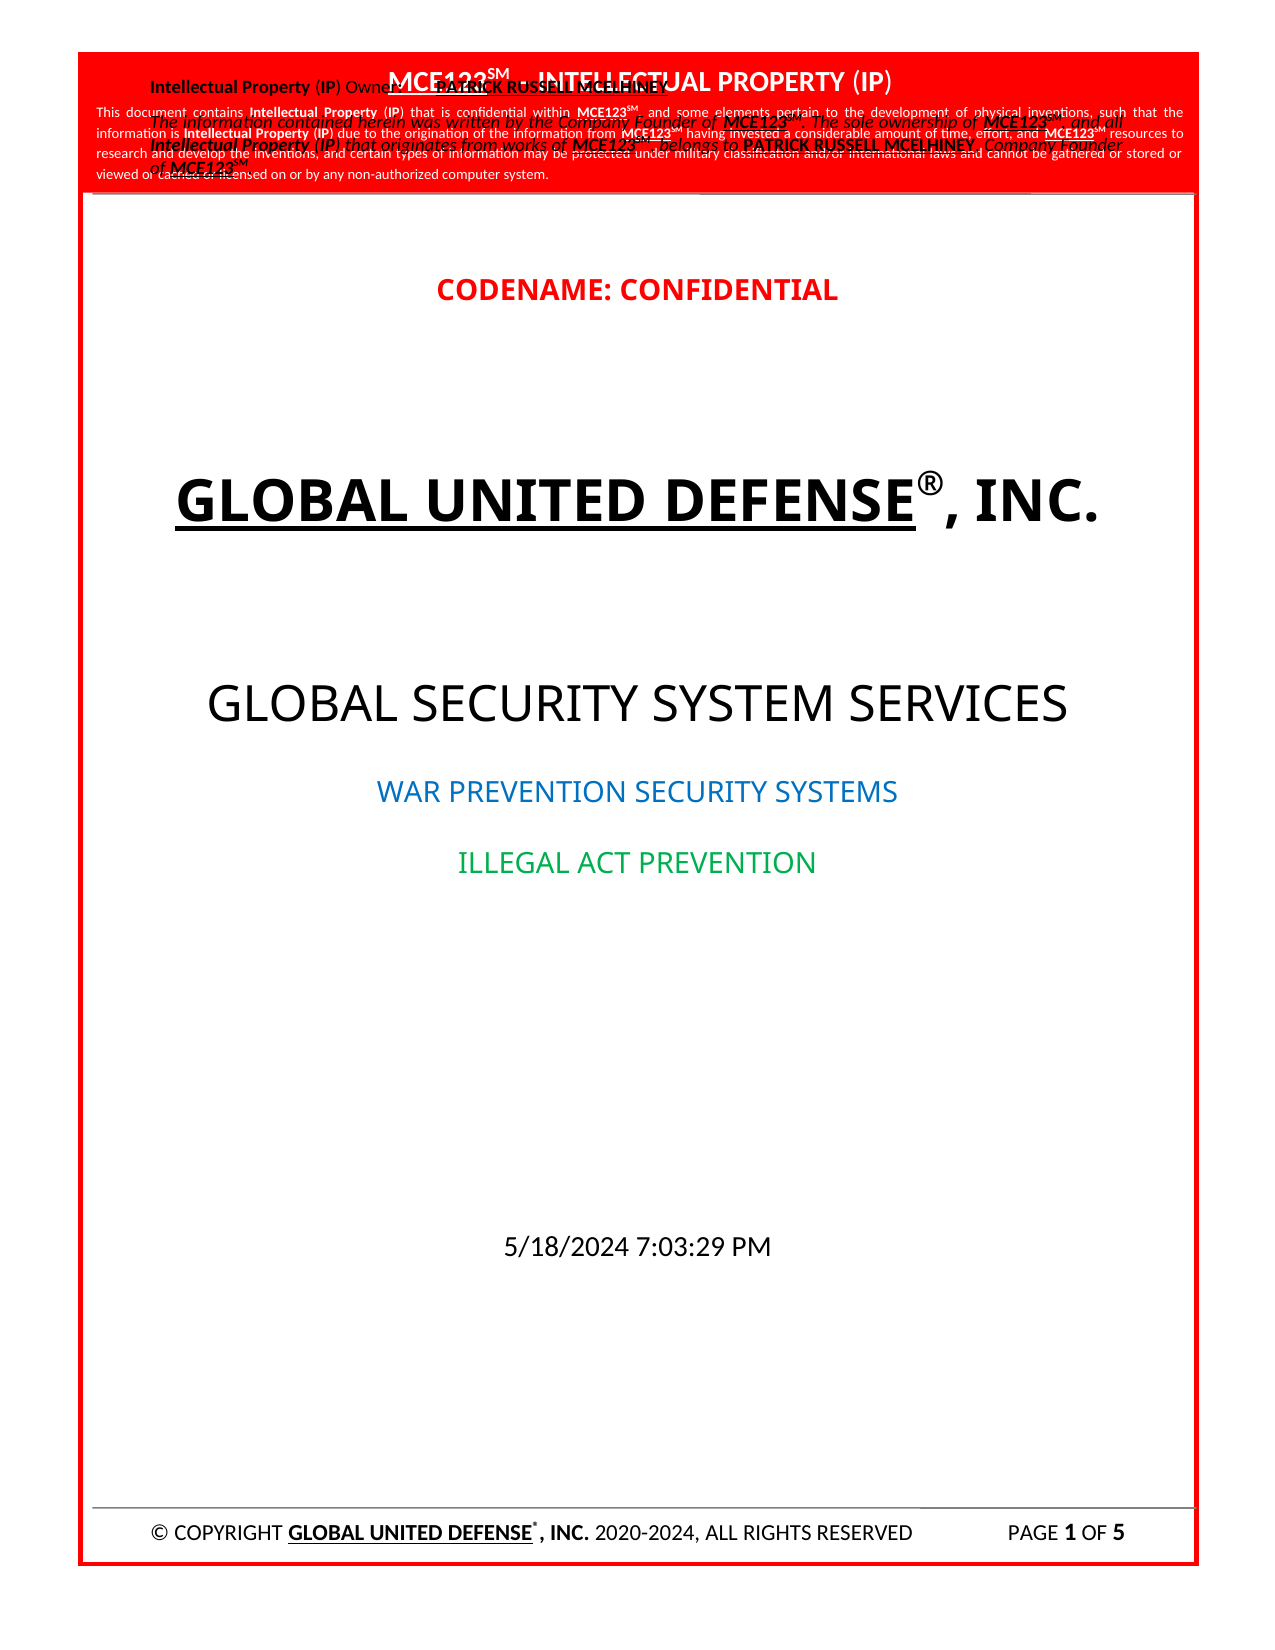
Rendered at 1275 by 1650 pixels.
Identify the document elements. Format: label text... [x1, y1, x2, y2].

text GLOBAL SECURITY SYSTEM SERVICES [150, 668, 1125, 736]
subtitle WAR PREVENTION SECURITY SYSTEMS [150, 772, 1125, 811]
text GLOBAL UNITED DEFENSE®, INC. [150, 459, 1125, 539]
text 5/18/2024 7:03:29 PM [150, 1228, 1125, 1264]
text CODENAME: CONFIDENTIAL [150, 269, 1125, 309]
subtitle ILLEGAL ACT PREVENTION [150, 842, 1125, 882]
